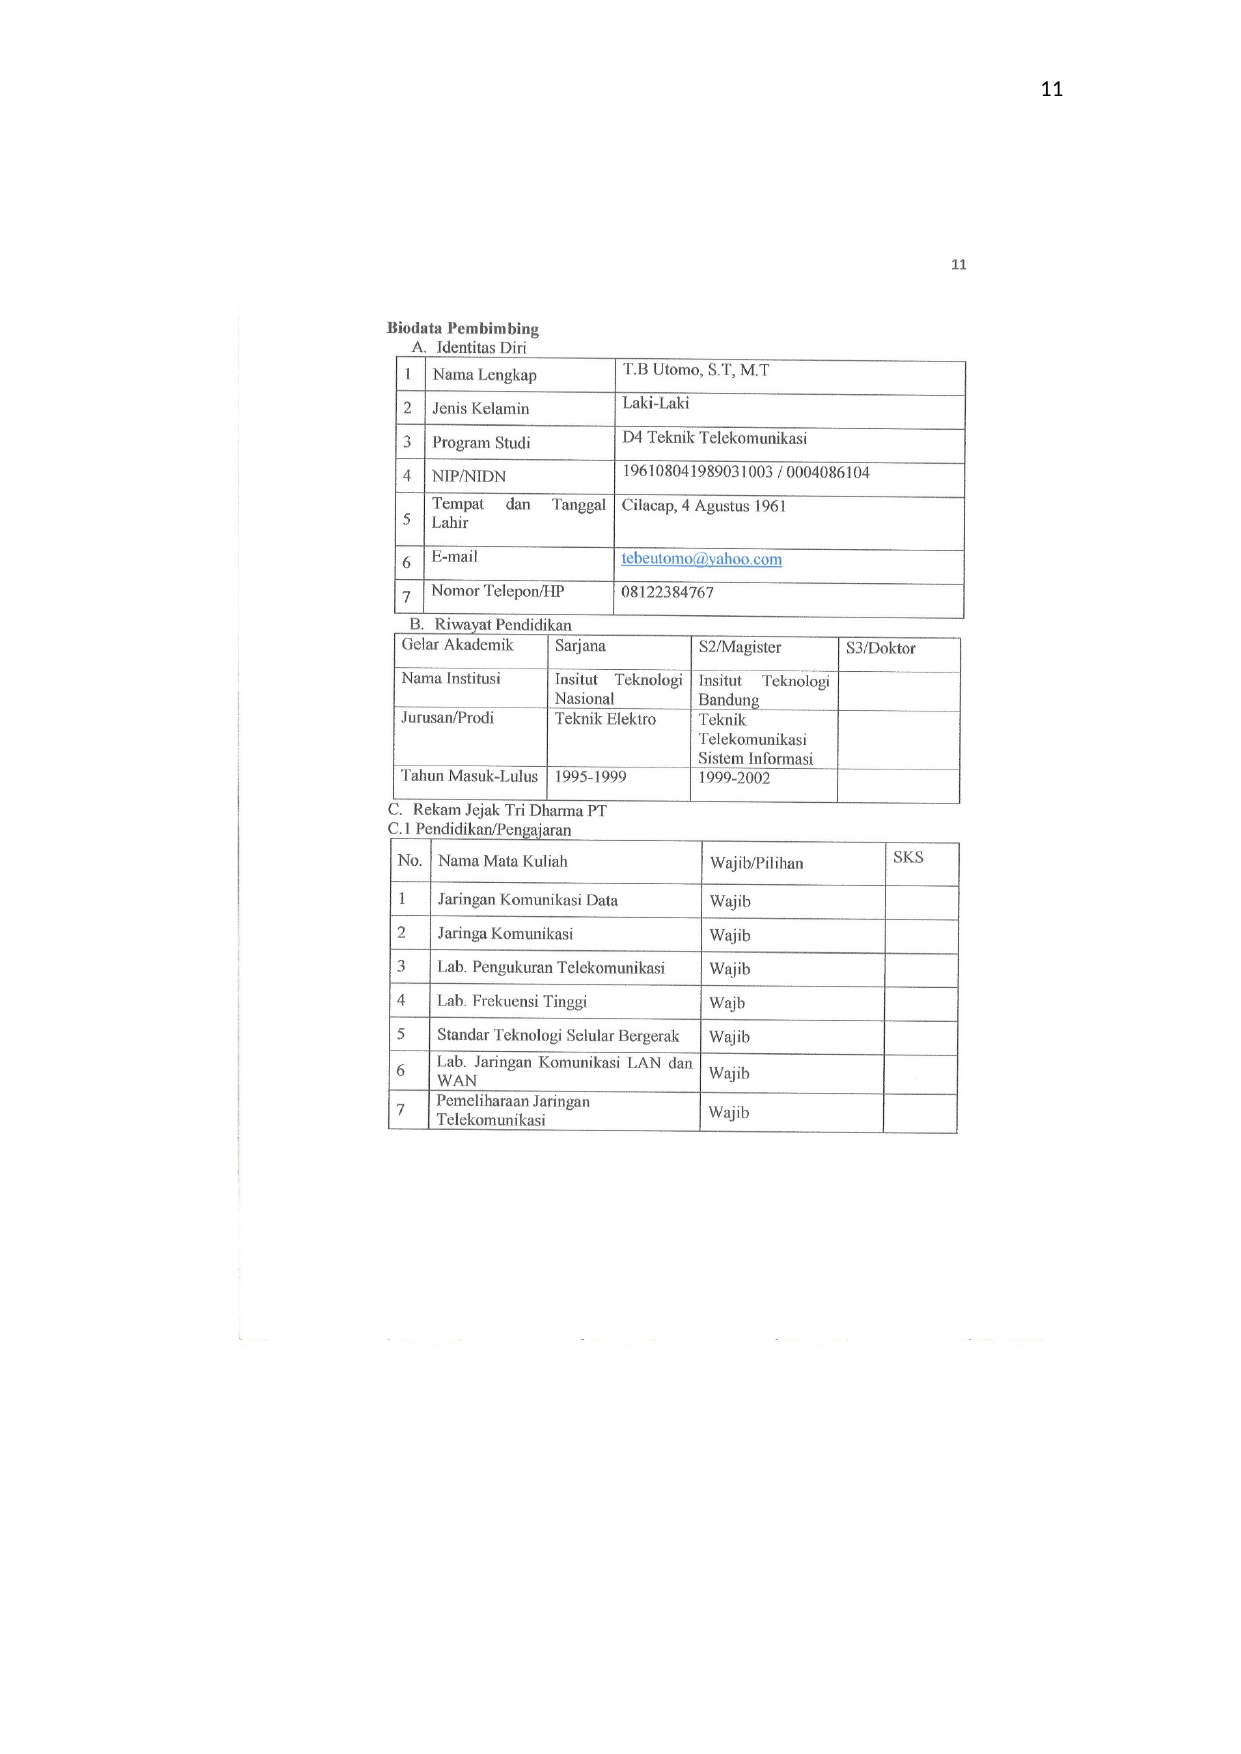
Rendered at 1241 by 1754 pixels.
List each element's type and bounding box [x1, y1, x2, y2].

picture [236, 177, 1060, 1343]
